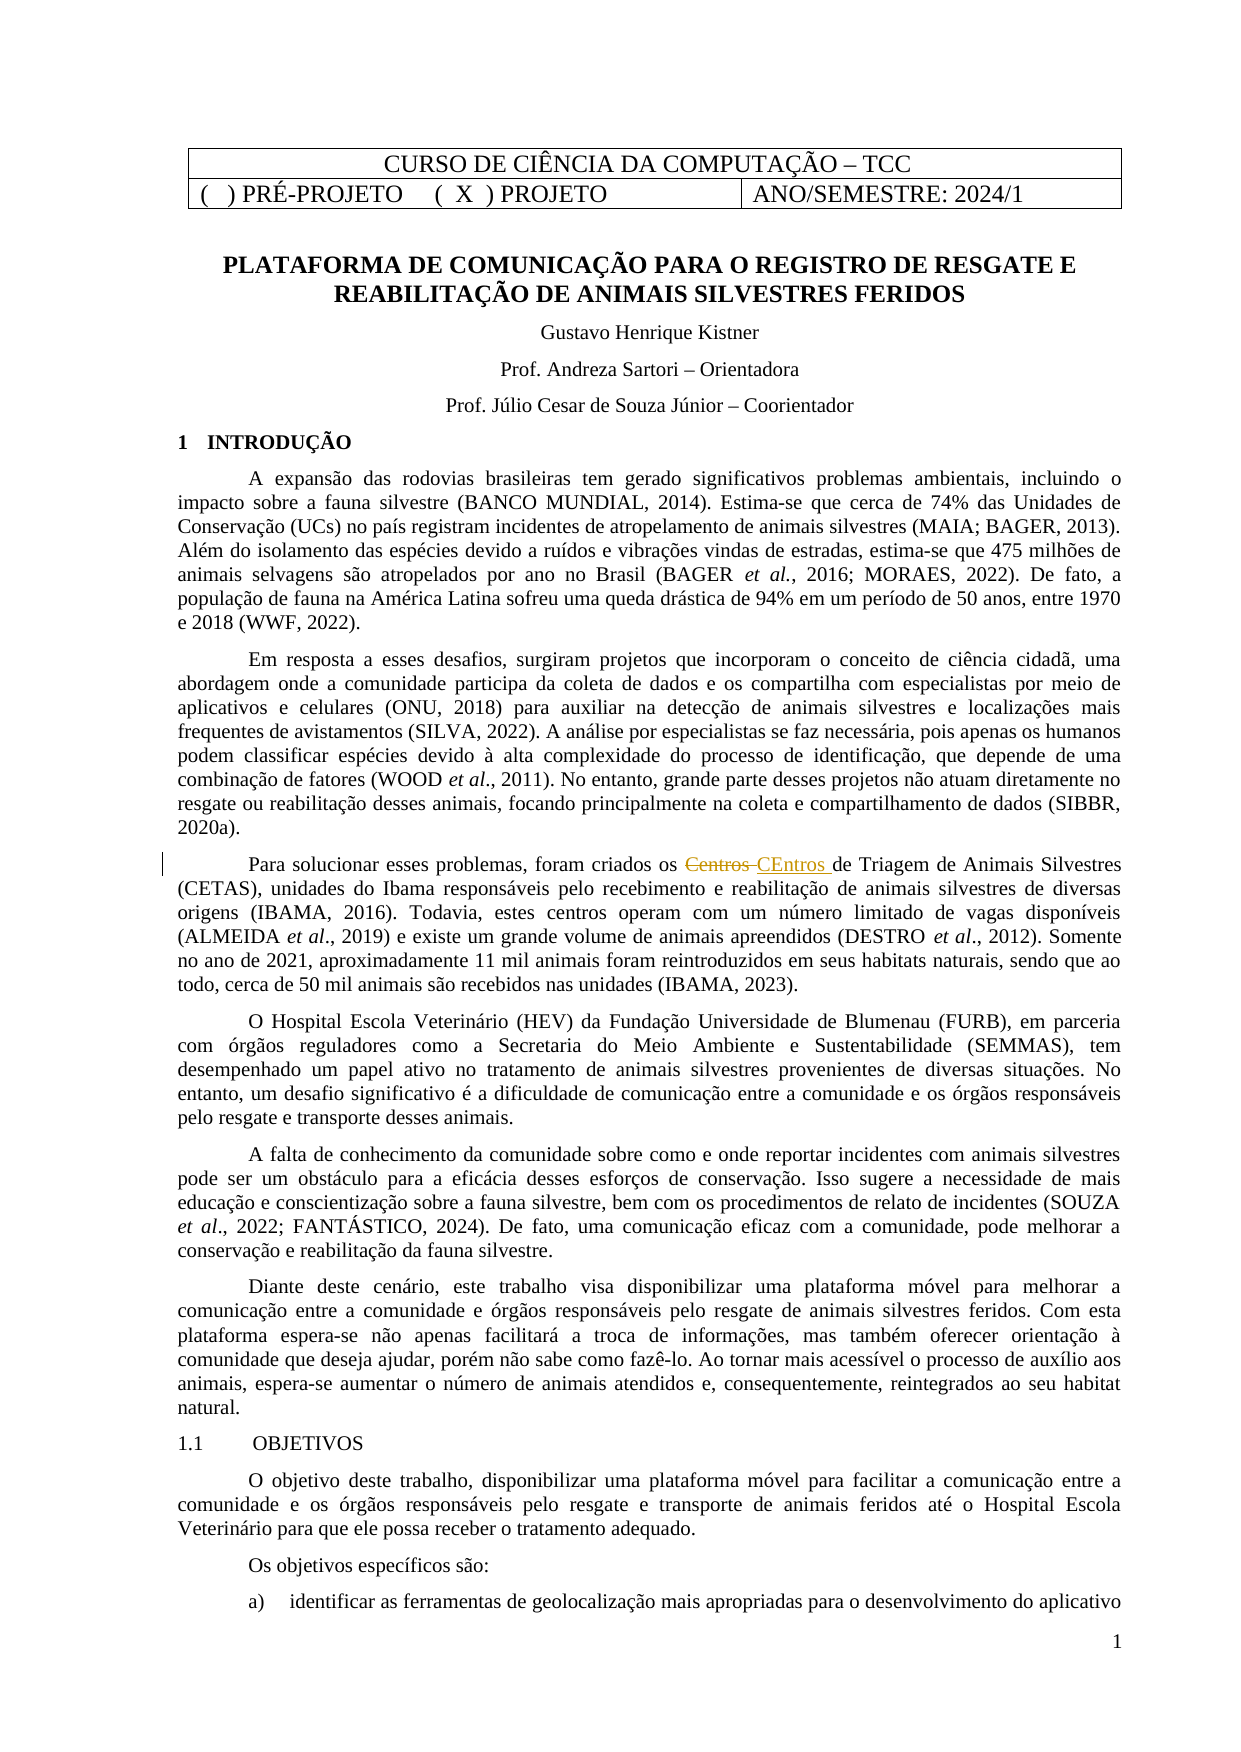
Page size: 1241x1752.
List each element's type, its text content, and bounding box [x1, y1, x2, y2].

text Gustavo Henrique Kistner [177, 320, 1122, 344]
text Os objetivos específicos são: [177, 1552, 1122, 1577]
table_cell ANO/SEMESTRE: 2024/1 [742, 179, 1121, 208]
table_cell ( ) PRÉ-PROJETO ( X ) PROJETO [189, 179, 741, 208]
text Prof. Andreza Sartori – Orientadora [177, 357, 1122, 381]
text PLATAFORMA DE COMUNICAÇÃO PARA O REGISTRO DE RESGATE E REABILITAÇÃO DE ANIMAIS SILVESTRES FERIDOS [177, 250, 1122, 308]
subtitle OBJETIVOS [177, 1431, 1122, 1455]
table_header CURSO DE CIÊNCIA DA COMPUTAÇÃO – TCC [189, 149, 1121, 178]
text A falta de conhecimento da comunidade sobre como e onde reportar incidentes com animais silvestres pode ser um obstáculo para a eficácia desses esforços de conservação. Isso sugere a necessidade de mais educação e conscientização sobre a fauna silvestre, bem com os procedimentos de relato de incidentes (SOUZA et al., 2022; FANTÁSTICO, 2024). De fato, uma comunicação eficaz com a comunidade, pode melhorar a conservação e reabilitação da fauna silvestre. [177, 1142, 1122, 1262]
text Em resposta a esses desafios, surgiram projetos que incorporam o conceito de ciência cidadã, uma abordagem onde a comunidade participa da coleta de dados e os compartilha com especialistas por meio de aplicativos e celulares (ONU, 2018) para auxiliar na detecção de animais silvestres e localizações mais frequentes de avistamentos (SILVA, 2022). A análise por especialistas se faz necessária, pois apenas os humanos podem classificar espécies devido à alta complexidade do processo de identificação, que depende de uma combinação de fatores (WOOD et al., 2011). No entanto, grande parte desses projetos não atuam diretamente no resgate ou reabilitação desses animais, focando principalmente na coleta e compartilhamento de dados (SIBBR, 2020a). [177, 647, 1122, 839]
text Diante deste cenário, este trabalho visa disponibilizar uma plataforma móvel para melhorar a comunicação entre a comunidade e órgãos responsáveis pelo resgate de animais silvestres feridos. Com esta plataforma espera-se não apenas facilitará a troca de informações, mas também oferecer orientação à comunidade que deseja ajudar, porém não sabe como fazê-lo. Ao tornar mais acessível o processo de auxílio aos animais, espera-se aumentar o número de animais atendidos e, consequentemente, reintegrados ao seu habitat natural. [177, 1274, 1122, 1419]
subtitle Introdução [177, 430, 1122, 454]
text A expansão das rodovias brasileiras tem gerado significativos problemas ambientais, incluindo o impacto sobre a fauna silvestre (BANCO MUNDIAL, 2014). Estima-se que cerca de 74% das Unidades de Conservação (UCs) no país registram incidentes de atropelamento de animais silvestres (MAIA; BAGER, 2013). Além do isolamento das espécies devido a ruídos e vibrações vindas de estradas, estima-se que 475 milhões de animais selvagens são atropelados por ano no Brasil (BAGER et al., 2016; MORAES, 2022). De fato, a população de fauna na América Latina sofreu uma queda drástica de 94% em um período de 50 anos, entre 1970 e 2018 (WWF, 2022). [177, 466, 1122, 634]
text O Hospital Escola Veterinário (HEV) da Fundação Universidade de Blumenau (FURB), em parceria com órgãos reguladores como a Secretaria do Meio Ambiente e Sustentabilidade (SEMMAS), tem desempenhado um papel ativo no tratamento de animais silvestres provenientes de diversas situações. No entanto, um desafio significativo é a dificuldade de comunicação entre a comunidade e os órgãos responsáveis pelo resgate e transporte desses animais. [177, 1009, 1122, 1129]
list identificar as ferramentas de geolocalização mais apropriadas para o desenvolvimento do aplicativo móvel; [248, 1589, 1122, 1613]
text Para solucionar esses problemas, foram criados os de Triagem de Animais Silvestres (CETAS), unidades do Ibama responsáveis pelo recebimento e reabilitação de animais silvestres de diversas origens (IBAMA, 2016). Todavia, estes centros operam com um número limitado de vagas disponíveis (ALMEIDA et al., 2019) e existe um grande volume de animais apreendidos (DESTRO et al., 2012). Somente no ano de 2021, aproximadamente 11 mil animais foram reintroduzidos em seus habitats naturais, sendo que ao todo, cerca de 50 mil animais são recebidos nas unidades (IBAMA, 2023). [177, 852, 1122, 996]
text Prof. Júlio Cesar de Souza Júnior – Coorientador [177, 393, 1122, 417]
text O objetivo deste trabalho, disponibilizar uma plataforma móvel para facilitar a comunicação entre a comunidade e os órgãos responsáveis pelo resgate e transporte de animais feridos até o Hospital Escola Veterinário para que ele possa receber o tratamento adequado. [177, 1468, 1122, 1540]
